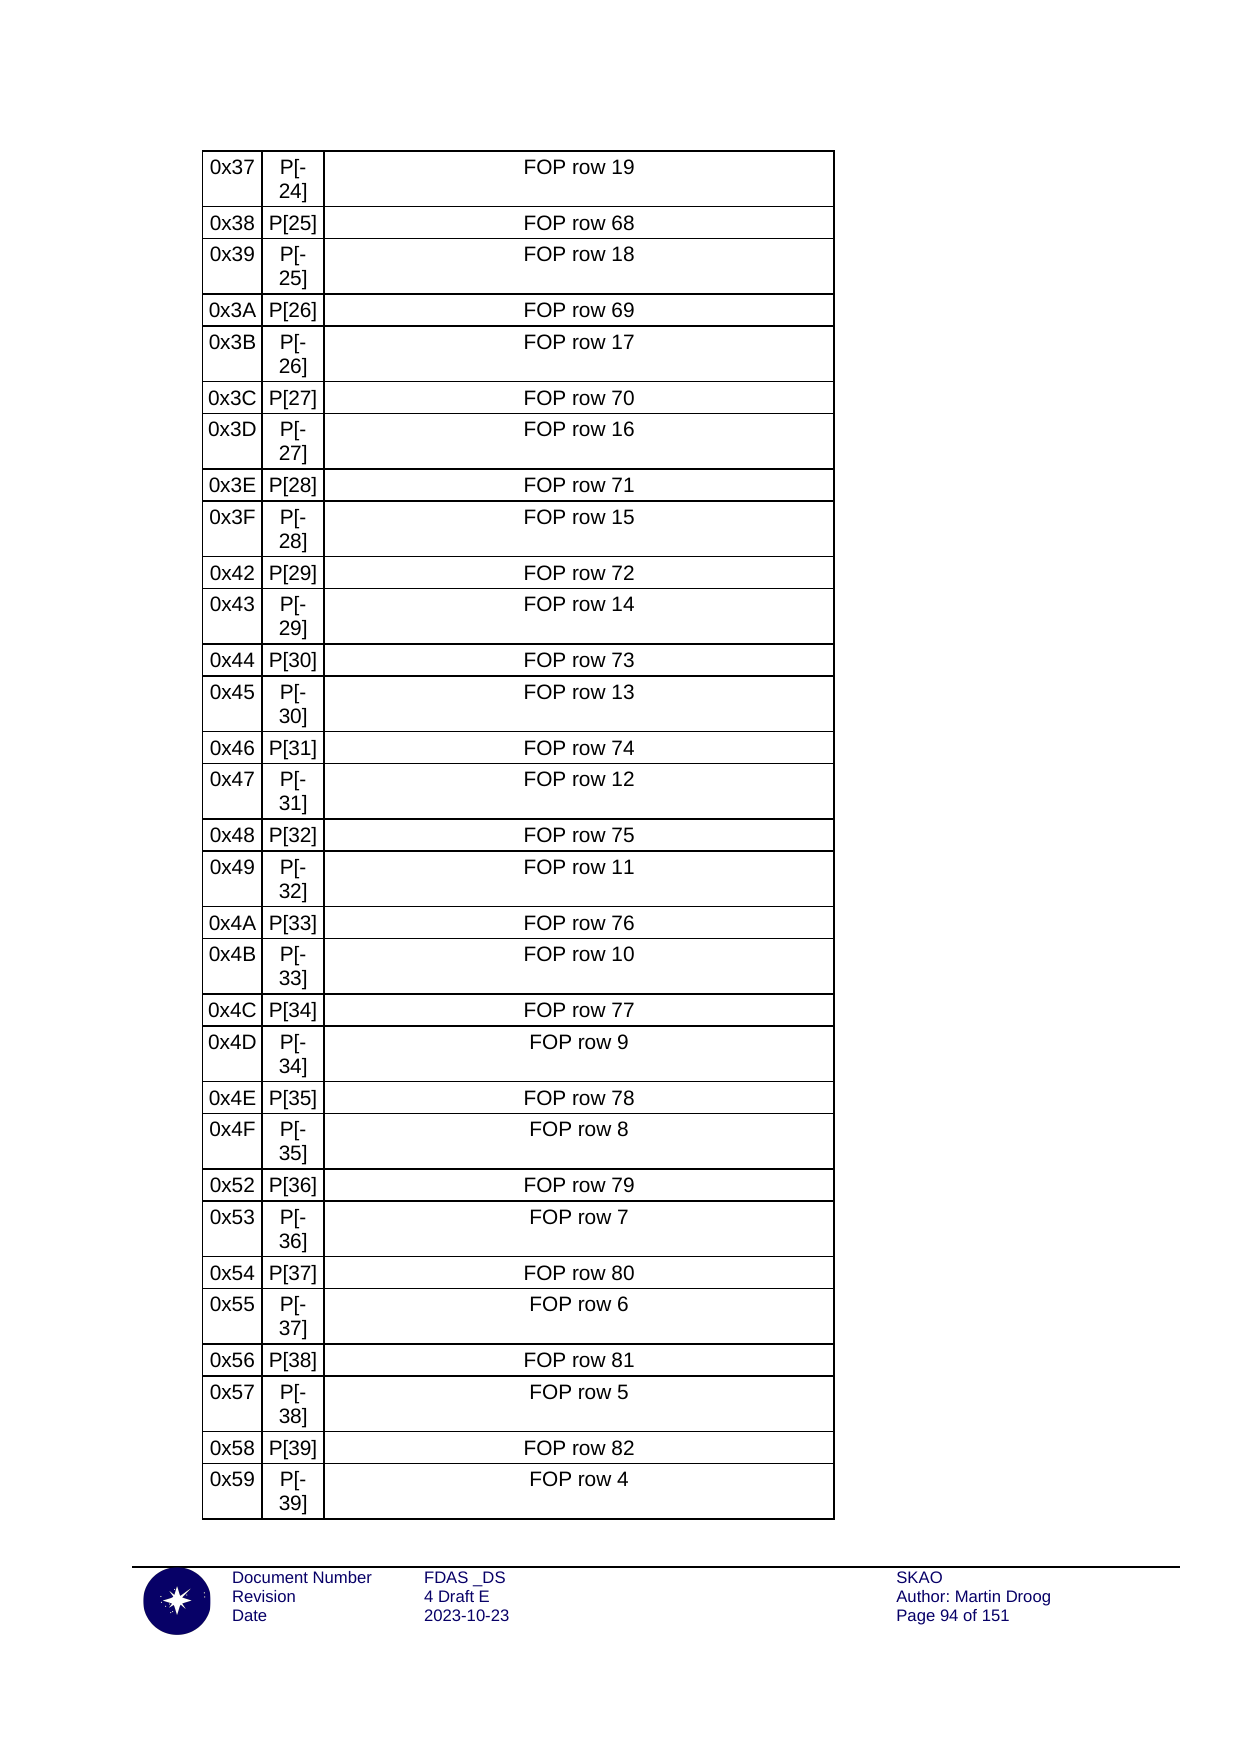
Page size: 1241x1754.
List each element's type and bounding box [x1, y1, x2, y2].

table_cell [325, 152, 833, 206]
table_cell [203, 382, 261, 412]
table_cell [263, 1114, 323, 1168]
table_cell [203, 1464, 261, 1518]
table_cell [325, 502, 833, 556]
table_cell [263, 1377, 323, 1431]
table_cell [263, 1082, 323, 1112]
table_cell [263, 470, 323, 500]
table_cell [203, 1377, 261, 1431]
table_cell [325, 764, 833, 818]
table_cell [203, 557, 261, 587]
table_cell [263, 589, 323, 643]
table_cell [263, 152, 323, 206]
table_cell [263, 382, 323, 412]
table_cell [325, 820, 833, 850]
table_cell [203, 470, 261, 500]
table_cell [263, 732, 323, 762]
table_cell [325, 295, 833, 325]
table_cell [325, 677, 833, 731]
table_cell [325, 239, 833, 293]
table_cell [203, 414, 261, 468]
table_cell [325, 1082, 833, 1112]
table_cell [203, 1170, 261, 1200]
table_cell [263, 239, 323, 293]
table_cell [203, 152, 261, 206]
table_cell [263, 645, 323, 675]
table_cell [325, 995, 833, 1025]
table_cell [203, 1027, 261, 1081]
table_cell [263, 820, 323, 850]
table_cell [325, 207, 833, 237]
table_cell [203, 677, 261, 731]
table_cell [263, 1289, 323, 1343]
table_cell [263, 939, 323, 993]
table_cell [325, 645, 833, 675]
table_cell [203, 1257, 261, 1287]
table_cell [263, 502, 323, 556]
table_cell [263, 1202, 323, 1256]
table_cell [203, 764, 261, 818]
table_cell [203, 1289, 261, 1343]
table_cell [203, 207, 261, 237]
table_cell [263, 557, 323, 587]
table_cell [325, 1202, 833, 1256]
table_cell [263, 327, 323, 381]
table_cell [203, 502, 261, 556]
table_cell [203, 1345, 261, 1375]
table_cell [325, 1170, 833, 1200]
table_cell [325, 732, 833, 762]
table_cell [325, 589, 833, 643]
picture [143, 1567, 211, 1635]
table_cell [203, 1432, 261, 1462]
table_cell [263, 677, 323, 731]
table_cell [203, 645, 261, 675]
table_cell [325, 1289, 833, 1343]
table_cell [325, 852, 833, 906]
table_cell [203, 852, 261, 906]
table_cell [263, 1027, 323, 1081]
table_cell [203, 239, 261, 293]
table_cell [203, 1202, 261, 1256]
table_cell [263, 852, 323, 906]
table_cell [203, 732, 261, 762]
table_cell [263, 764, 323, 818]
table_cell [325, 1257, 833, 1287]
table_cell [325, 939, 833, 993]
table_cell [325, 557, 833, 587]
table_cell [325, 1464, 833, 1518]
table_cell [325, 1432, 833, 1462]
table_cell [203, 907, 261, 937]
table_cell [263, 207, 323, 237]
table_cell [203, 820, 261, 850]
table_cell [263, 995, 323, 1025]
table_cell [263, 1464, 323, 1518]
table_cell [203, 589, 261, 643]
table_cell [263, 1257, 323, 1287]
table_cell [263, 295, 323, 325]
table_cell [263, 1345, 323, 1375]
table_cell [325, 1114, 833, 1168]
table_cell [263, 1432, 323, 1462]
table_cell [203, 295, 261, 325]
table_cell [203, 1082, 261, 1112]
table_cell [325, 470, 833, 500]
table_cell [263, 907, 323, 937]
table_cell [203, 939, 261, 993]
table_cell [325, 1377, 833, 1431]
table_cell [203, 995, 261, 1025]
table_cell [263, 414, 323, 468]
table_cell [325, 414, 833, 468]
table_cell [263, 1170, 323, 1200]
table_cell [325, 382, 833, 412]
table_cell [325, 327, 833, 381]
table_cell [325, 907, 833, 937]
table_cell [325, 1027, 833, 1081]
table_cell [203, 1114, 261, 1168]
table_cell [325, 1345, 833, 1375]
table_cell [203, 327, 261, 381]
